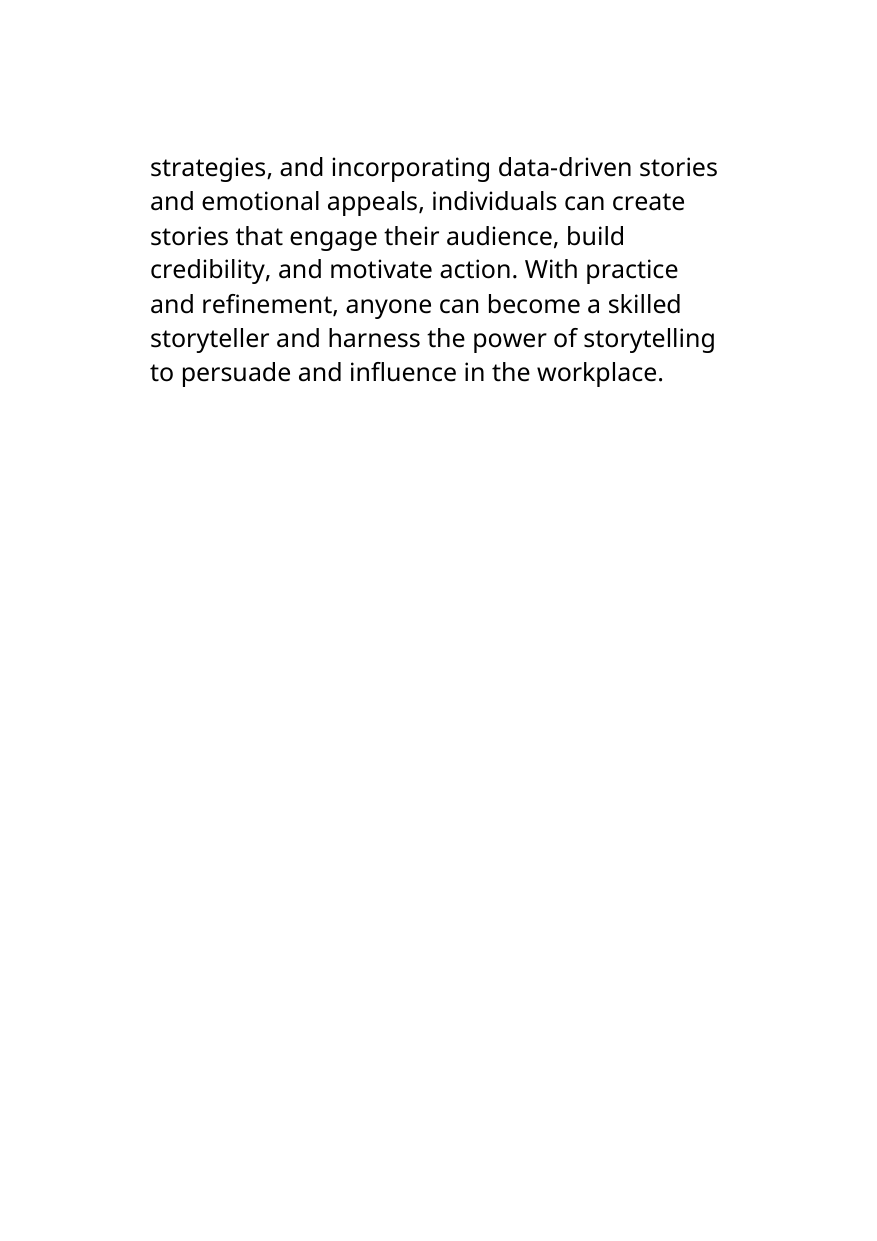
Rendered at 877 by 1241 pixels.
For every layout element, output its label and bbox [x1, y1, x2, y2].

text [150, 150, 727, 388]
